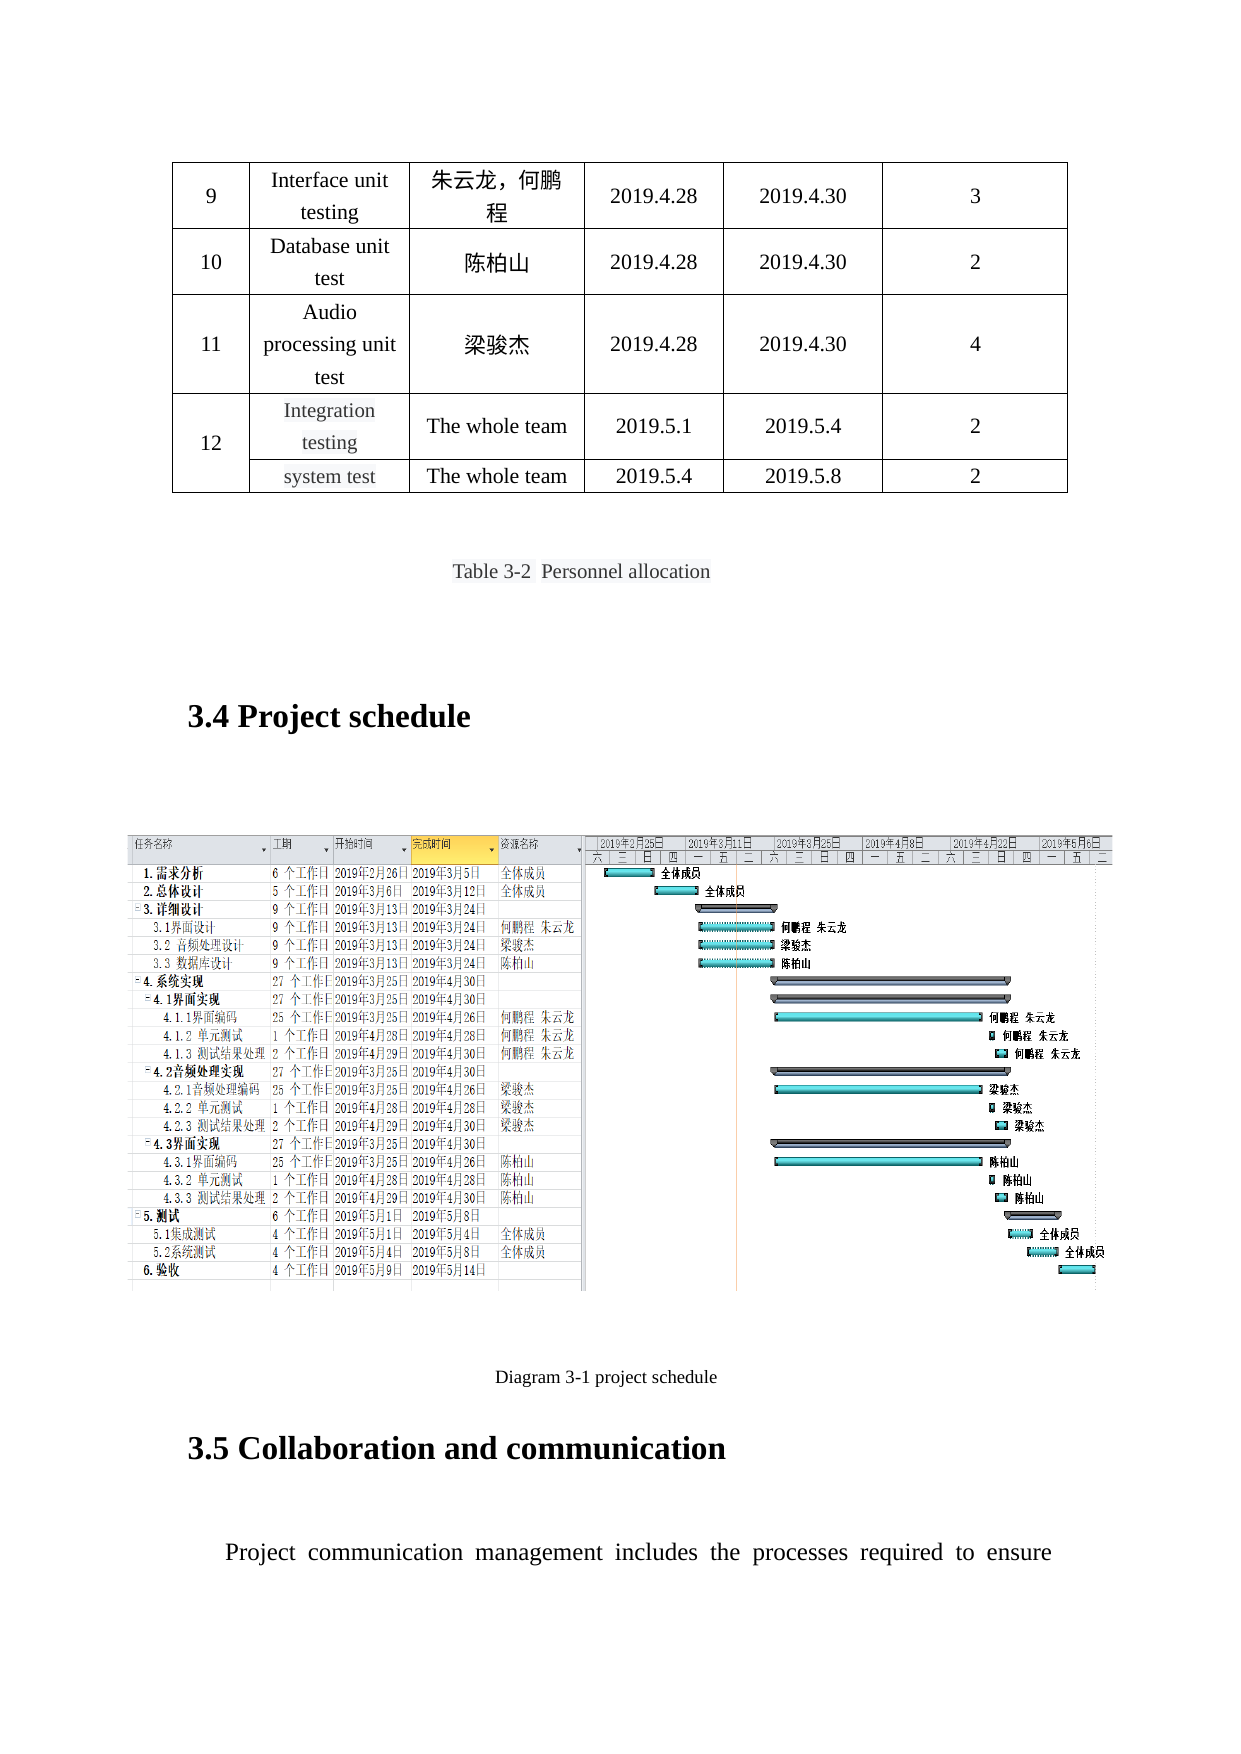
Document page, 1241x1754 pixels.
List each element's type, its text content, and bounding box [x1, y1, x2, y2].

table_cell The whole team [410, 394, 584, 459]
table_cell 2019.5.4 [724, 394, 882, 459]
picture [127, 835, 1113, 1291]
table_cell 2019.4.30 [724, 295, 882, 393]
table_cell 2019.4.28 [585, 163, 723, 228]
table_cell Integration testing [250, 394, 409, 459]
table_cell 2019.5.1 [585, 394, 723, 459]
table_cell 2019.4.28 [585, 229, 723, 294]
table_cell 10 [173, 229, 249, 294]
table_cell 3 [883, 163, 1067, 228]
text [187, 1535, 1053, 1567]
table_cell 9 [173, 163, 249, 228]
table_cell 陈柏山 [410, 229, 584, 294]
table_cell Audio processing unit test [250, 295, 409, 393]
subtitle 3.5 Collaboration and communication [187, 1415, 1053, 1480]
table_cell 12 [173, 394, 249, 492]
table_cell 2019.4.30 [724, 163, 882, 228]
table_cell The whole team [410, 460, 584, 492]
table_cell 梁骏杰 [410, 295, 584, 393]
table_cell 11 [173, 295, 249, 393]
subtitle 3.4 Project schedule [187, 683, 1053, 748]
table_cell 2019.4.28 [585, 295, 723, 393]
table_cell 2 [883, 229, 1067, 294]
table_cell 2019.5.4 [585, 460, 723, 492]
table_cell 2019.5.8 [724, 460, 882, 492]
table_cell 2019.4.30 [724, 229, 882, 294]
table_cell 4 [883, 295, 1067, 393]
table_cell 2 [883, 460, 1067, 492]
table_cell Database unit test [250, 229, 409, 294]
table_cell 2 [883, 394, 1067, 459]
table_cell system test [250, 460, 409, 492]
table_cell 朱云龙，何鹏程 [410, 163, 584, 228]
table_cell Interface unit testing [250, 163, 409, 228]
